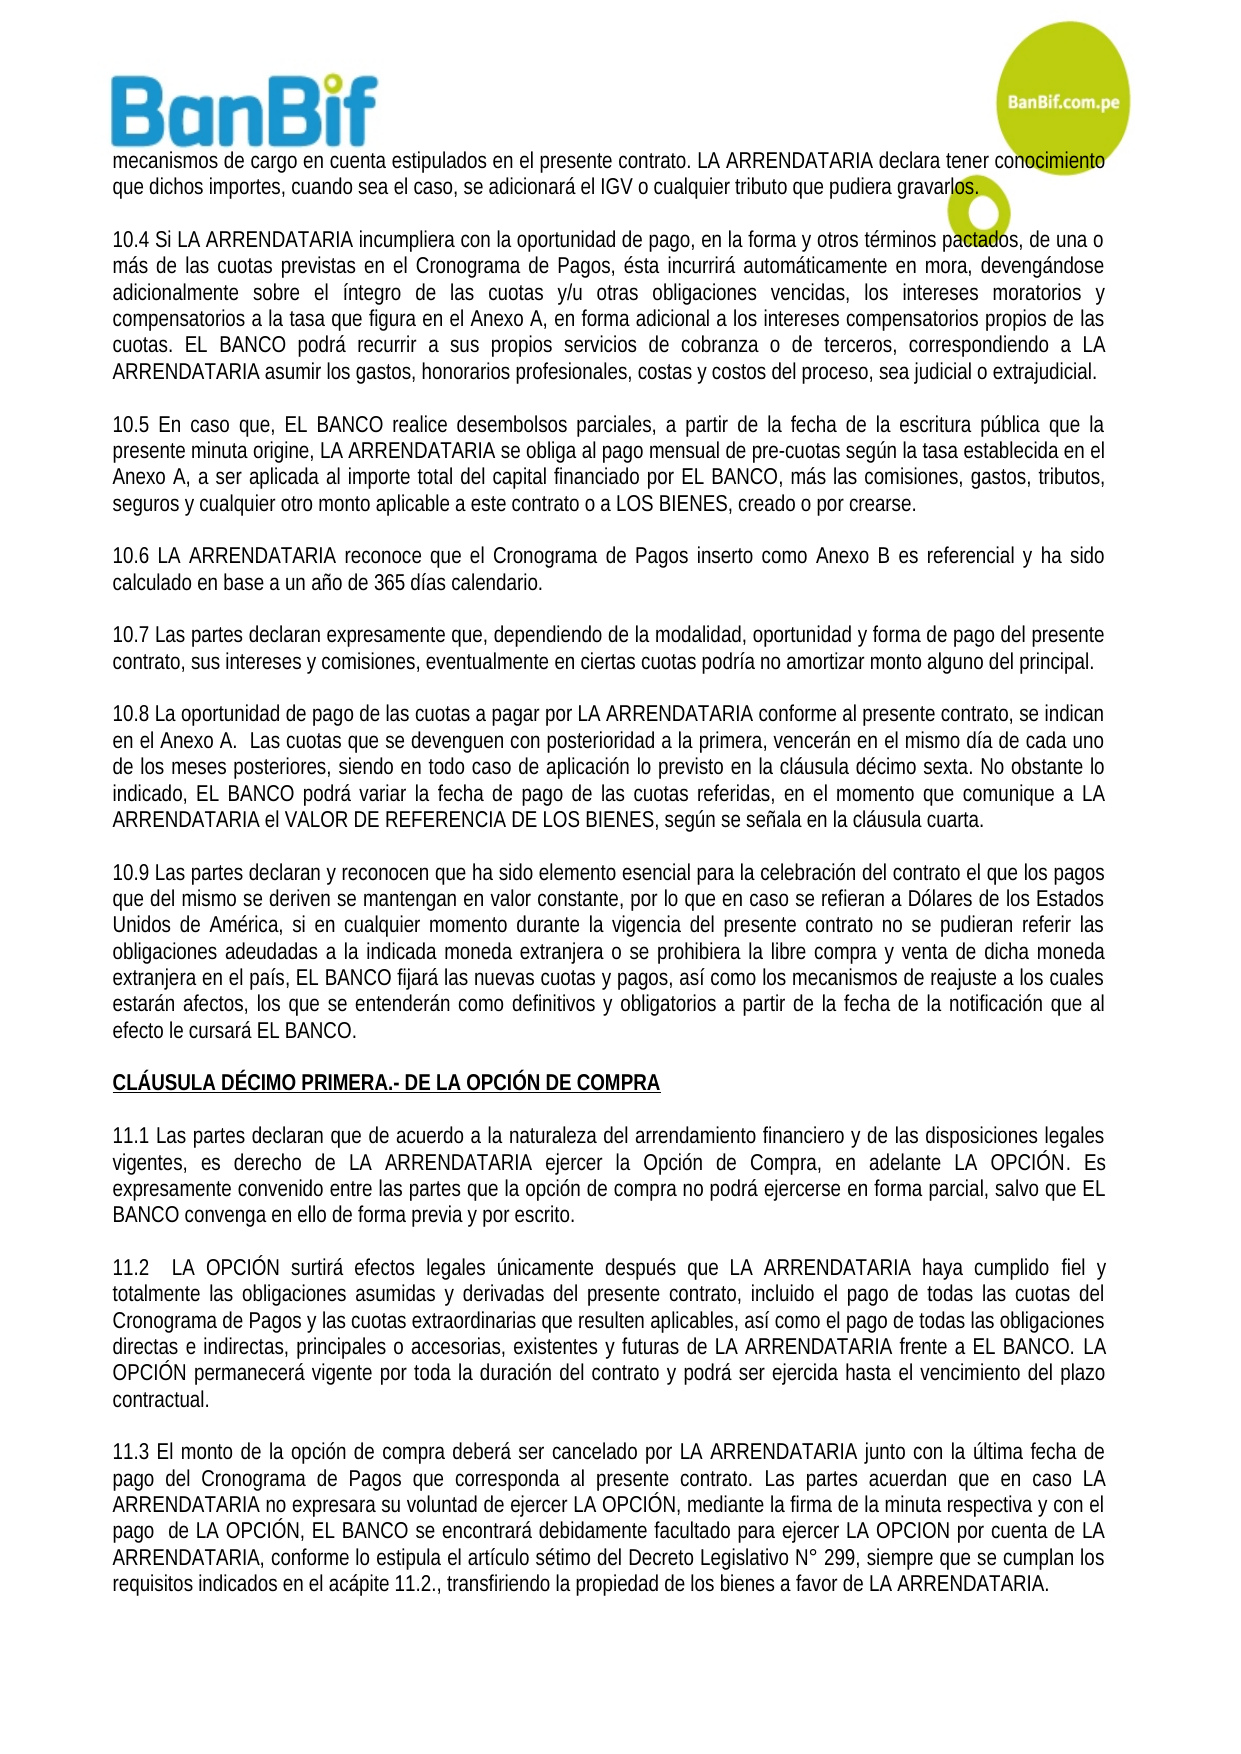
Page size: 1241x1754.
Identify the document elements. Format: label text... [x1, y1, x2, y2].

text 10.9 Las partes declaran y reconocen que ha sido elemento esencial para la celebración del contrato el que los pagos que del mismo se deriven se mantengan en valor constante, por lo que en caso se refieran a Dólares de los Estados Unidos de América, si en cualquier momento durante la vigencia del presente contrato no se pudieran referir las obligaciones adeudadas a la indicada moneda extranjera o se prohibiera la libre compra y venta de dicha moneda extranjera en el país, EL BANCO fijará las nuevas cuotas y pagos, así como los mecanismos de reajuste a los cuales estarán afectos, los que se entenderán como definitivos y obligatorios a partir de la fecha de la notificación que al efecto le cursará EL BANCO. [112, 858, 1106, 1043]
picture [911, 6, 1167, 247]
text 11.2 LA OPCIÓN surtirá efectos legales únicamente después que LA ARRENDATARIA haya cumplido fiel y totalmente las obligaciones asumidas y derivadas del presente contrato, incluido el pago de todas las cuotas del Cronograma de Pagos y las cuotas extraordinarias que resulten aplicables, así como el pago de todas las obligaciones directas e indirectas, principales o accesorias, existentes y futuras de LA ARRENDATARIA frente a EL BANCO. LA OPCIÓN permanecerá vigente por toda la duración del contrato y podrá ser ejercida hasta el vencimiento del plazo contractual. [112, 1254, 1106, 1412]
text 11.3 El monto de la opción de compra deberá ser cancelado por LA ARRENDATARIA junto con la última fecha de pago del Cronograma de Pagos que corresponda al presente contrato. Las partes acuerdan que en caso LA ARRENDATARIA no expresara su voluntad de ejercer LA OPCIÓN, mediante la firma de la minuta respectiva y con el pago de LA OPCIÓN, EL BANCO se encontrará debidamente facultado para ejercer LA OPCION por cuenta de LA ARRENDATARIA, conforme lo estipula el artículo sétimo del Decreto Legislativo N° 299, siempre que se cumplan los requisitos indicados en el acápite 11.2., transfiriendo la propiedad de los bienes a favor de LA ARRENDATARIA. [112, 1438, 1106, 1596]
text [112, 147, 1106, 200]
text CLÁUSULA DÉCIMO PRIMERA.- DE LA OPCIÓN DE COMPRA [112, 1069, 1106, 1096]
text 11.1 Las partes declaran que de acuerdo a la naturaleza del arrendamiento financiero y de las disposiciones legales vigentes, es derecho de LA ARRENDATARIA ejercer la Opción de Compra, en adelante LA OPCIÓN. Es expresamente convenido entre las partes que la opción de compra no podrá ejercerse en forma parcial, salvo que EL BANCO convenga en ello de forma previa y por escrito. [112, 1122, 1106, 1227]
text 10.4 Si LA ARRENDATARIA incumpliera con la oportunidad de pago, en la forma y otros términos pactados, de una o más de las cuotas previstas en el Cronograma de Pagos, ésta incurrirá automáticamente en mora, devengándose adicionalmente sobre el íntegro de las cuotas y/u otras obligaciones vencidas, los intereses moratorios y compensatorios a la tasa que figura en el Anexo A, en forma adicional a los intereses compensatorios propios de las cuotas. EL BANCO podrá recurrir a sus propios servicios de cobranza o de terceros, correspondiendo a LA ARRENDATARIA asumir los gastos, honorarios profesionales, costas y costos del proceso, sea judicial o extrajudicial. [112, 226, 1106, 384]
text 10.6 LA ARRENDATARIA reconoce que el Cronograma de Pagos inserto como Anexo B es referencial y ha sido calculado en base a un año de 365 días calendario. [112, 542, 1106, 595]
picture [45, 45, 533, 183]
text 10.7 Las partes declaran expresamente que, dependiendo de la modalidad, oportunidad y forma de pago del presente contrato, sus intereses y comisiones, eventualmente en ciertas cuotas podría no amortizar monto alguno del principal. [112, 621, 1106, 674]
text 10.5 En caso que, EL BANCO realice desembolsos parciales, a partir de la fecha de la escritura pública que la presente minuta origine, LA ARRENDATARIA se obliga al pago mensual de pre-cuotas según la tasa establecida en el Anexo A, a ser aplicada al importe total del capital financiado por EL BANCO, más las comisiones, gastos, tributos, seguros y cualquier otro monto aplicable a este contrato o a LOS BIENES, creado o por crearse. [112, 411, 1106, 516]
text 10.8 La oportunidad de pago de las cuotas a pagar por LA ARRENDATARIA conforme al presente contrato, se indican en el Anexo A. Las cuotas que se devenguen con posterioridad a la primera, vencerán en el mismo día de cada uno de los meses posteriores, siendo en todo caso de aplicación lo previsto en la cláusula décimo sexta. No obstante lo indicado, EL BANCO podrá variar la fecha de pago de las cuotas referidas, en el momento que comunique a LA ARRENDATARIA el VALOR DE REFERENCIA DE LOS BIENES, según se señala en la cláusula cuarta. [112, 700, 1106, 832]
